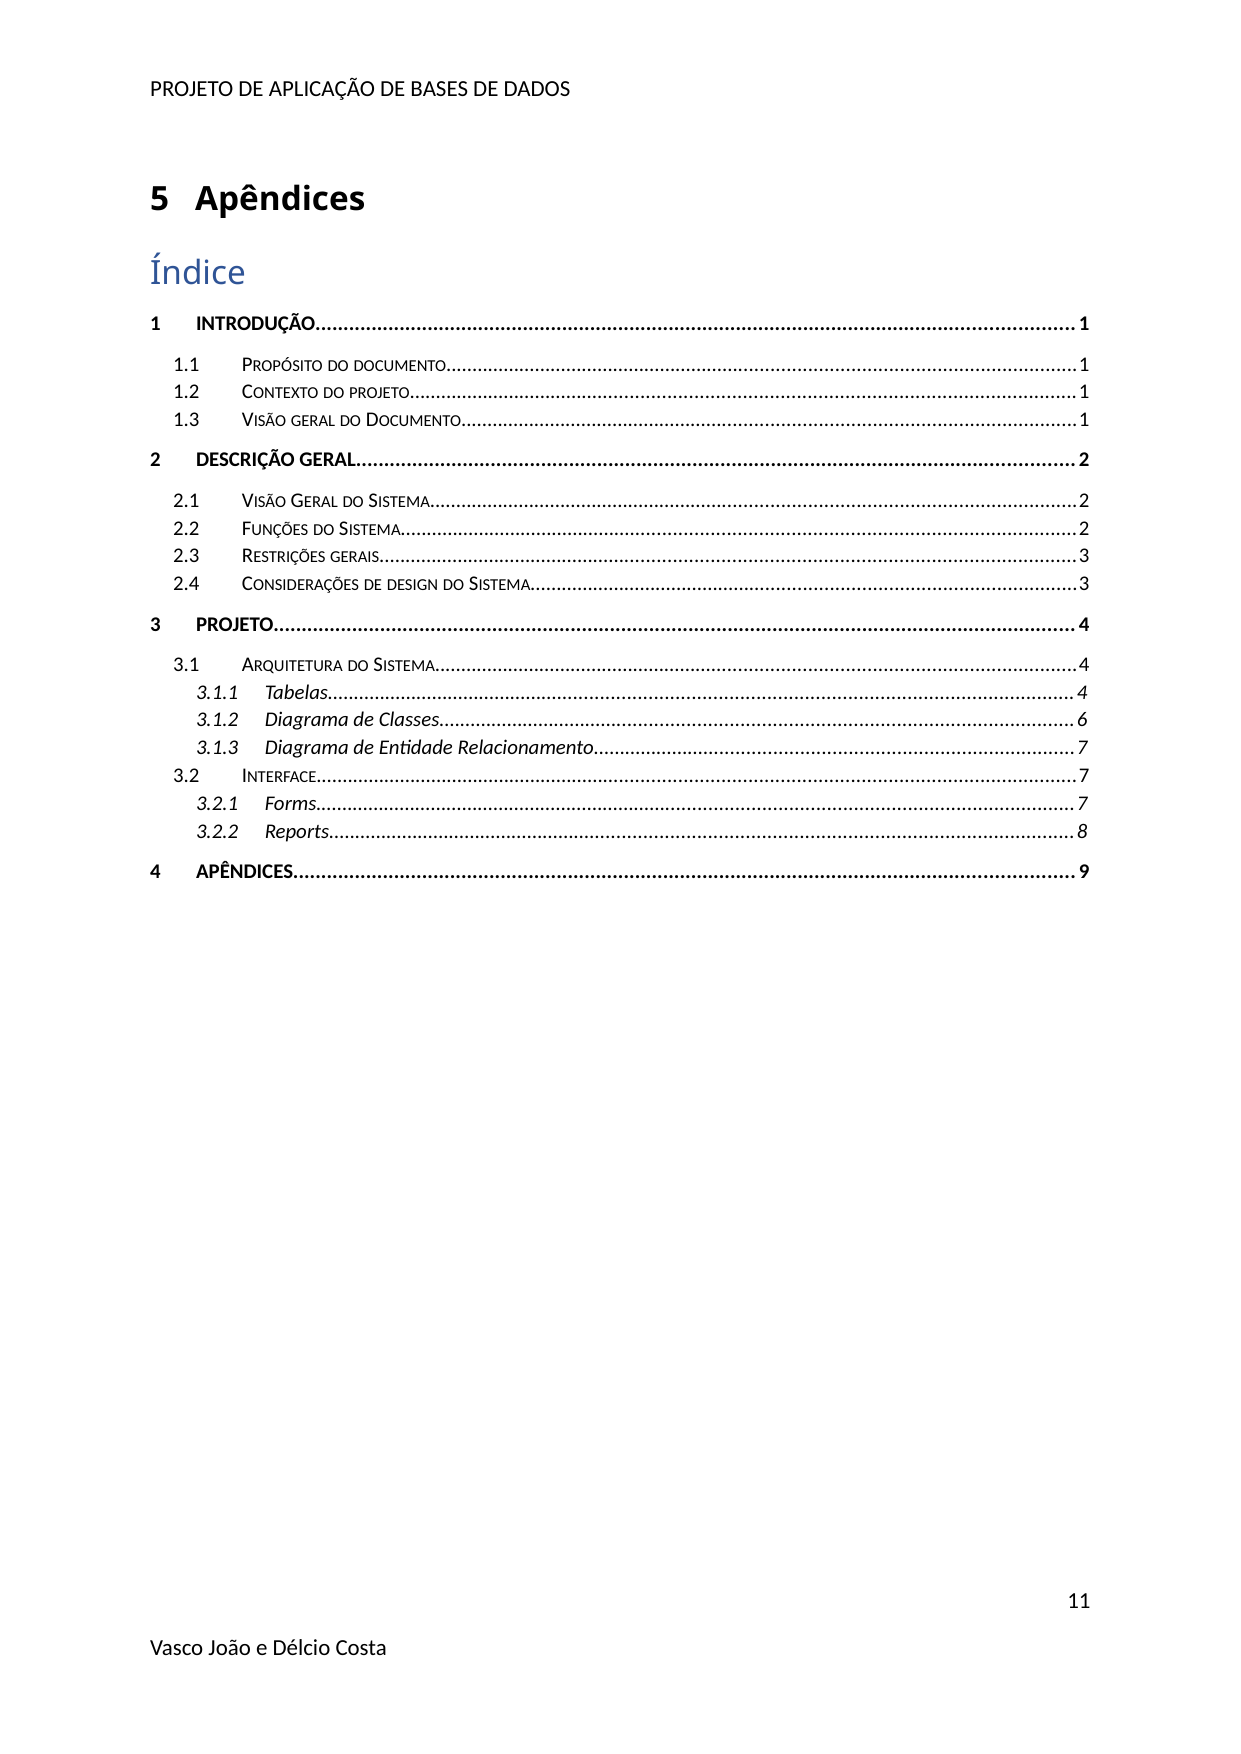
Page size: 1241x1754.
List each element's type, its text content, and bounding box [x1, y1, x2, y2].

text 3.2 Interface 7 [173, 762, 1090, 788]
text 2.2 Funções do Sistema 2 [173, 515, 1090, 540]
text 2.3 Restrições gerais 3 [173, 543, 1090, 568]
subtitle Apêndices [150, 175, 1090, 220]
text 2 Descrição geral 2 [150, 447, 1090, 472]
text 3.1.2 Diagrama de Classes 6 [196, 707, 1090, 732]
text 1.1 Propósito do documento 1 [173, 351, 1090, 376]
text 4 Apêndices 9 [150, 858, 1090, 884]
text 1.3 Visão geral do Documento 1 [173, 406, 1090, 432]
subtitle Índice [150, 249, 1090, 294]
text 3.1 Arquitetura do Sistema 4 [173, 651, 1090, 676]
text 2.1 Visão Geral do Sistema 2 [173, 487, 1090, 512]
text 3.1.3 Diagrama de Entidade Relacionamento 7 [196, 734, 1090, 760]
text 3.2.1 Forms 7 [196, 790, 1090, 816]
text 2.4 Considerações de design do Sistema 3 [173, 570, 1090, 596]
text 3 Projeto 4 [150, 611, 1090, 636]
text 3.1.1 Tabelas 4 [196, 679, 1090, 704]
text 1.2 Contexto do projeto 1 [173, 378, 1090, 404]
text 1 Introdução 1 [150, 310, 1090, 336]
text 3.2.2 Reports 8 [196, 818, 1090, 843]
